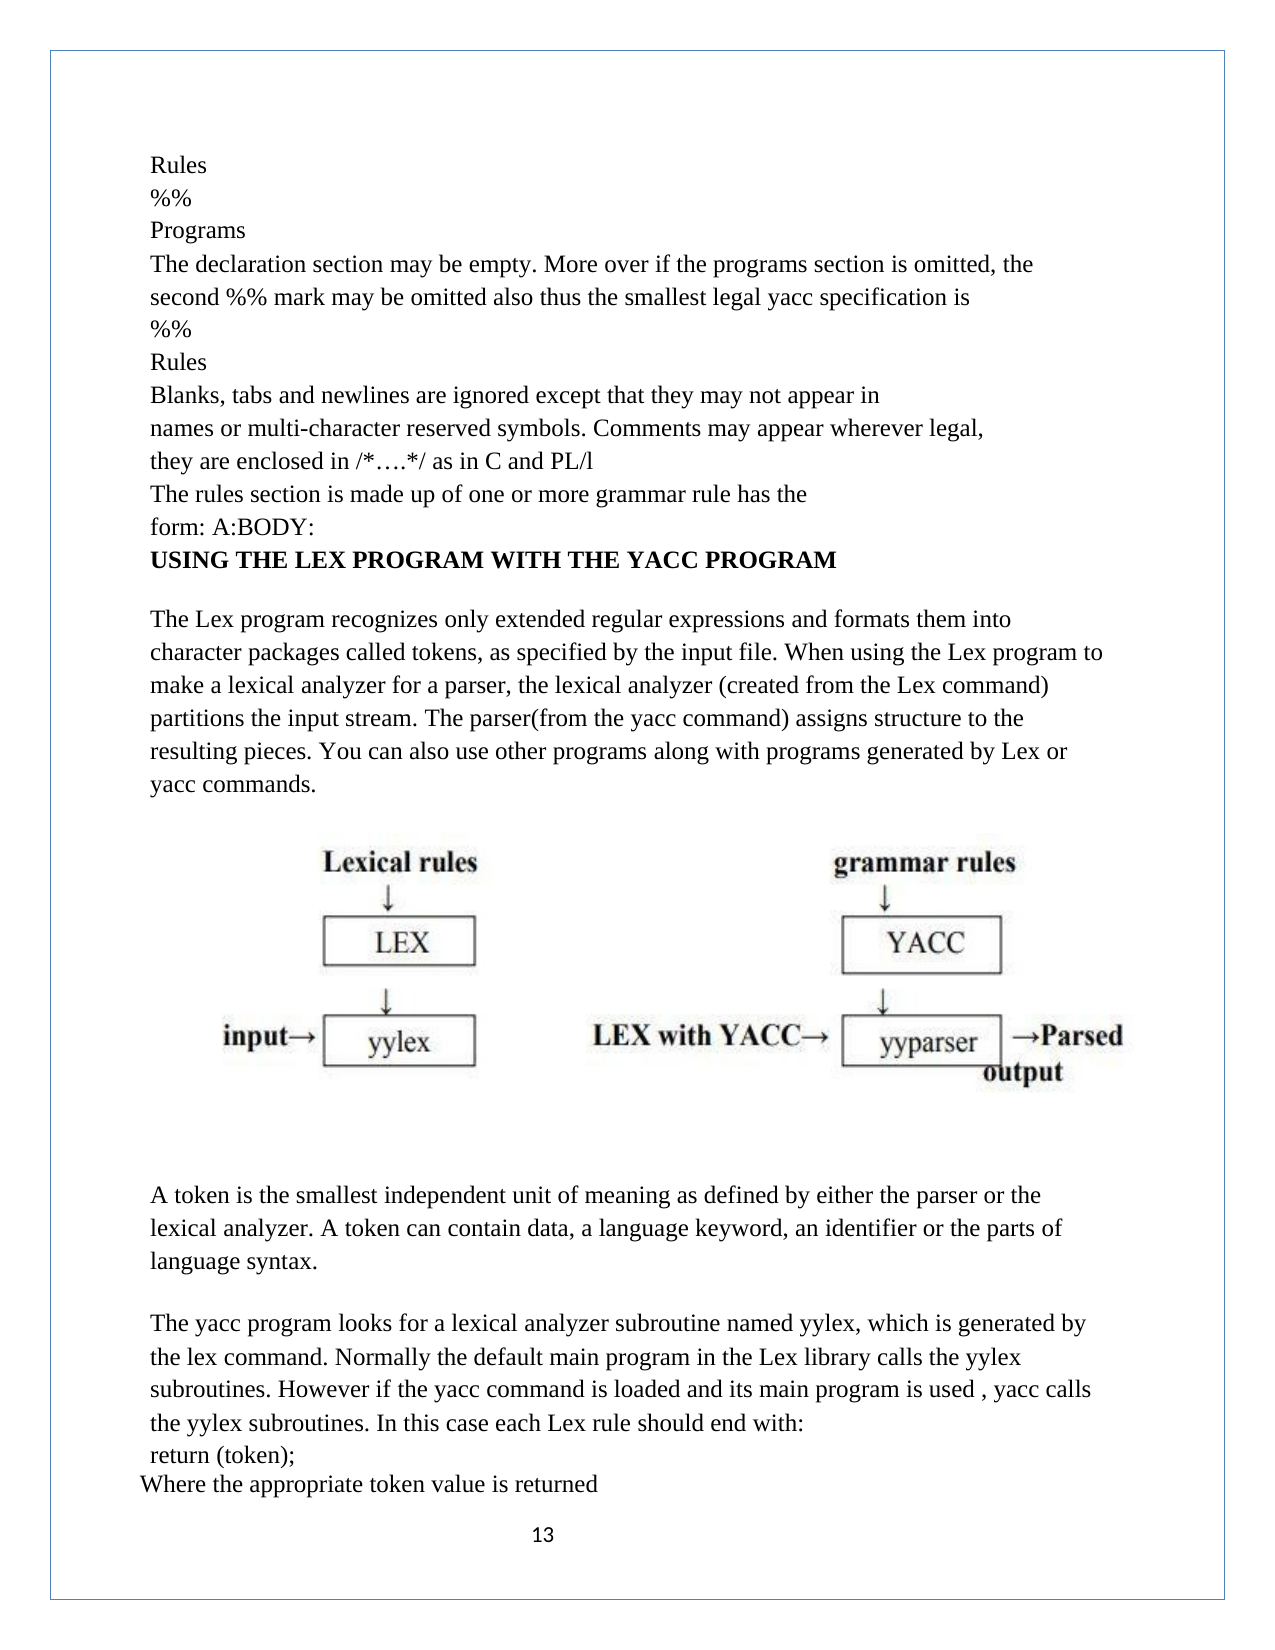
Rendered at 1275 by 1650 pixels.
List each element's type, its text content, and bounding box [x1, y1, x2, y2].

text Rules [150, 347, 1167, 376]
picture [221, 833, 1135, 1094]
subtitle USING THE LEX PROGRAM WITH THE YACC PROGRAM [150, 545, 1167, 575]
text they are enclosed in /*….*/ as in C and PL/l [150, 446, 1167, 474]
text Rules [150, 150, 1167, 178]
text %% [150, 183, 1167, 212]
text The rules section is made up of one or more grammar rule has the form: A:BODY: [150, 479, 824, 541]
text The Lex program recognizes only extended regular expressions and formats them into character packages called tokens, as specified by the input file. When using the Lex program to make a lexical analyzer for a parser, the lexical analyzer (created from the Lex command) partitions the input stream. The parser(from the yacc command) assigns structure to the resulting pieces. You can also use other programs along with programs generated by Lex or yacc commands. [150, 604, 1105, 798]
text The declaration section may be empty. More over if the programs section is omitted, the second %% mark may be omitted also thus the smallest legal yacc specification is [150, 249, 1104, 310]
text A token is the smallest independent unit of meaning as defined by either the parser or the lexical analyzer. A token can contain data, a language keyword, an identifier or the parts of language syntax. [150, 1180, 1104, 1275]
text Programs [150, 216, 1167, 244]
text The yacc program looks for a lexical analyzer subroutine named yylex, which is generated by the lex command. Normally the default main program in the Lex library calls the yylex subroutines. However if the yacc command is loaded and its main program is used , yacc calls the yylex subroutines. In this case each Lex rule should end with: [150, 1308, 1111, 1436]
text %% [150, 315, 1167, 343]
text return (token); [150, 1441, 1167, 1469]
text names or multi-character reserved symbols. Comments may appear wherever legal, [150, 413, 1167, 441]
text Where the appropriate token value is returned [139, 1469, 1167, 1498]
text Blanks, tabs and newlines are ignored except that they may not appear in [150, 380, 1167, 409]
